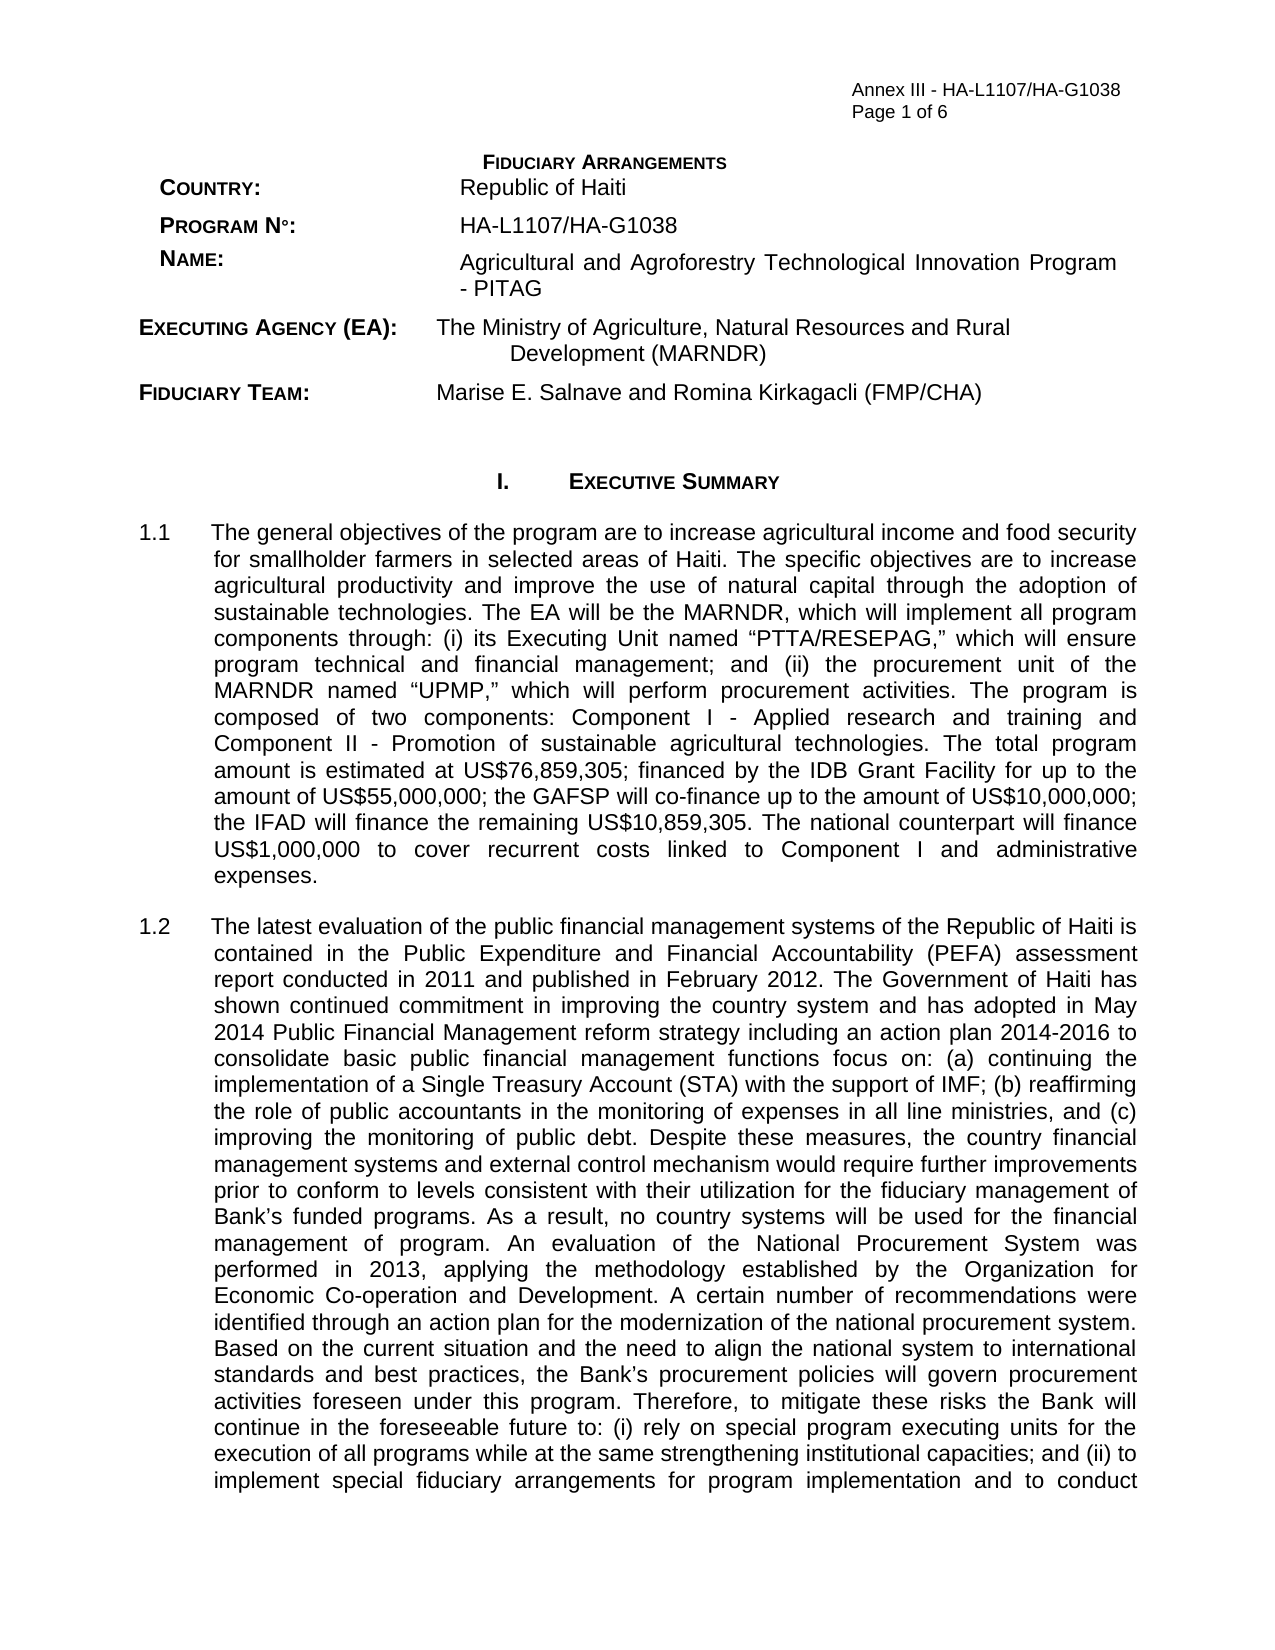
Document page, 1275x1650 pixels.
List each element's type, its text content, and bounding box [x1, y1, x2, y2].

table_cell HA-L1107/HA-G1038 [367, 206, 1128, 244]
list The general objectives of the program are to increase agricultural income and food security for smallholder farmers in selected areas of Haiti. The specific objectives are to increase agricultural productivity and improve the use of natural capital through the adoption of sustainable technologies. The EA will be the MARNDR, which will implement all program components through: (i) its Executing Unit named “PTTA/RESEPAG,” which will ensure program technical and financial management; and (ii) the procurement unit of the MARNDR named “UPMP,” which will perform procurement activities. The program is composed of two components: Component I - Applied research and training and Component II - Promotion of sustainable agricultural technologies. The total program amount is estimated at US$76,859,305; financed by the IDB Grant Facility for up to the amount of US$55,000,000; the GAFSP will co-finance up to the amount of US$10,000,000; the IFAD will finance the remaining US$10,859,305. The national counterpart will finance US$1,000,000 to cover recurrent costs linked to Component I and administrative expenses. [138, 519, 1138, 888]
table_cell Program N°: [148, 206, 367, 244]
table_cell Name: [148, 245, 367, 301]
text Development (MARNDR) [138, 340, 1138, 367]
table_cell Agricultural and Agroforestry Technological Innovation Program - PITAG [367, 245, 1128, 301]
list Executive Summary [138, 468, 1138, 494]
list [138, 913, 1138, 1493]
table_header Country: [148, 174, 367, 206]
text Fiduciary Team: Marise E. Salnave and Romina Kirkagacli (FMP/CHA) [138, 379, 1138, 406]
table_header Republic of Haiti [367, 174, 1128, 206]
text Executing Agency (EA): The Ministry of Agriculture, Natural Resources and Rural [138, 314, 1138, 340]
text Fiduciary Arrangements [482, 150, 1138, 174]
